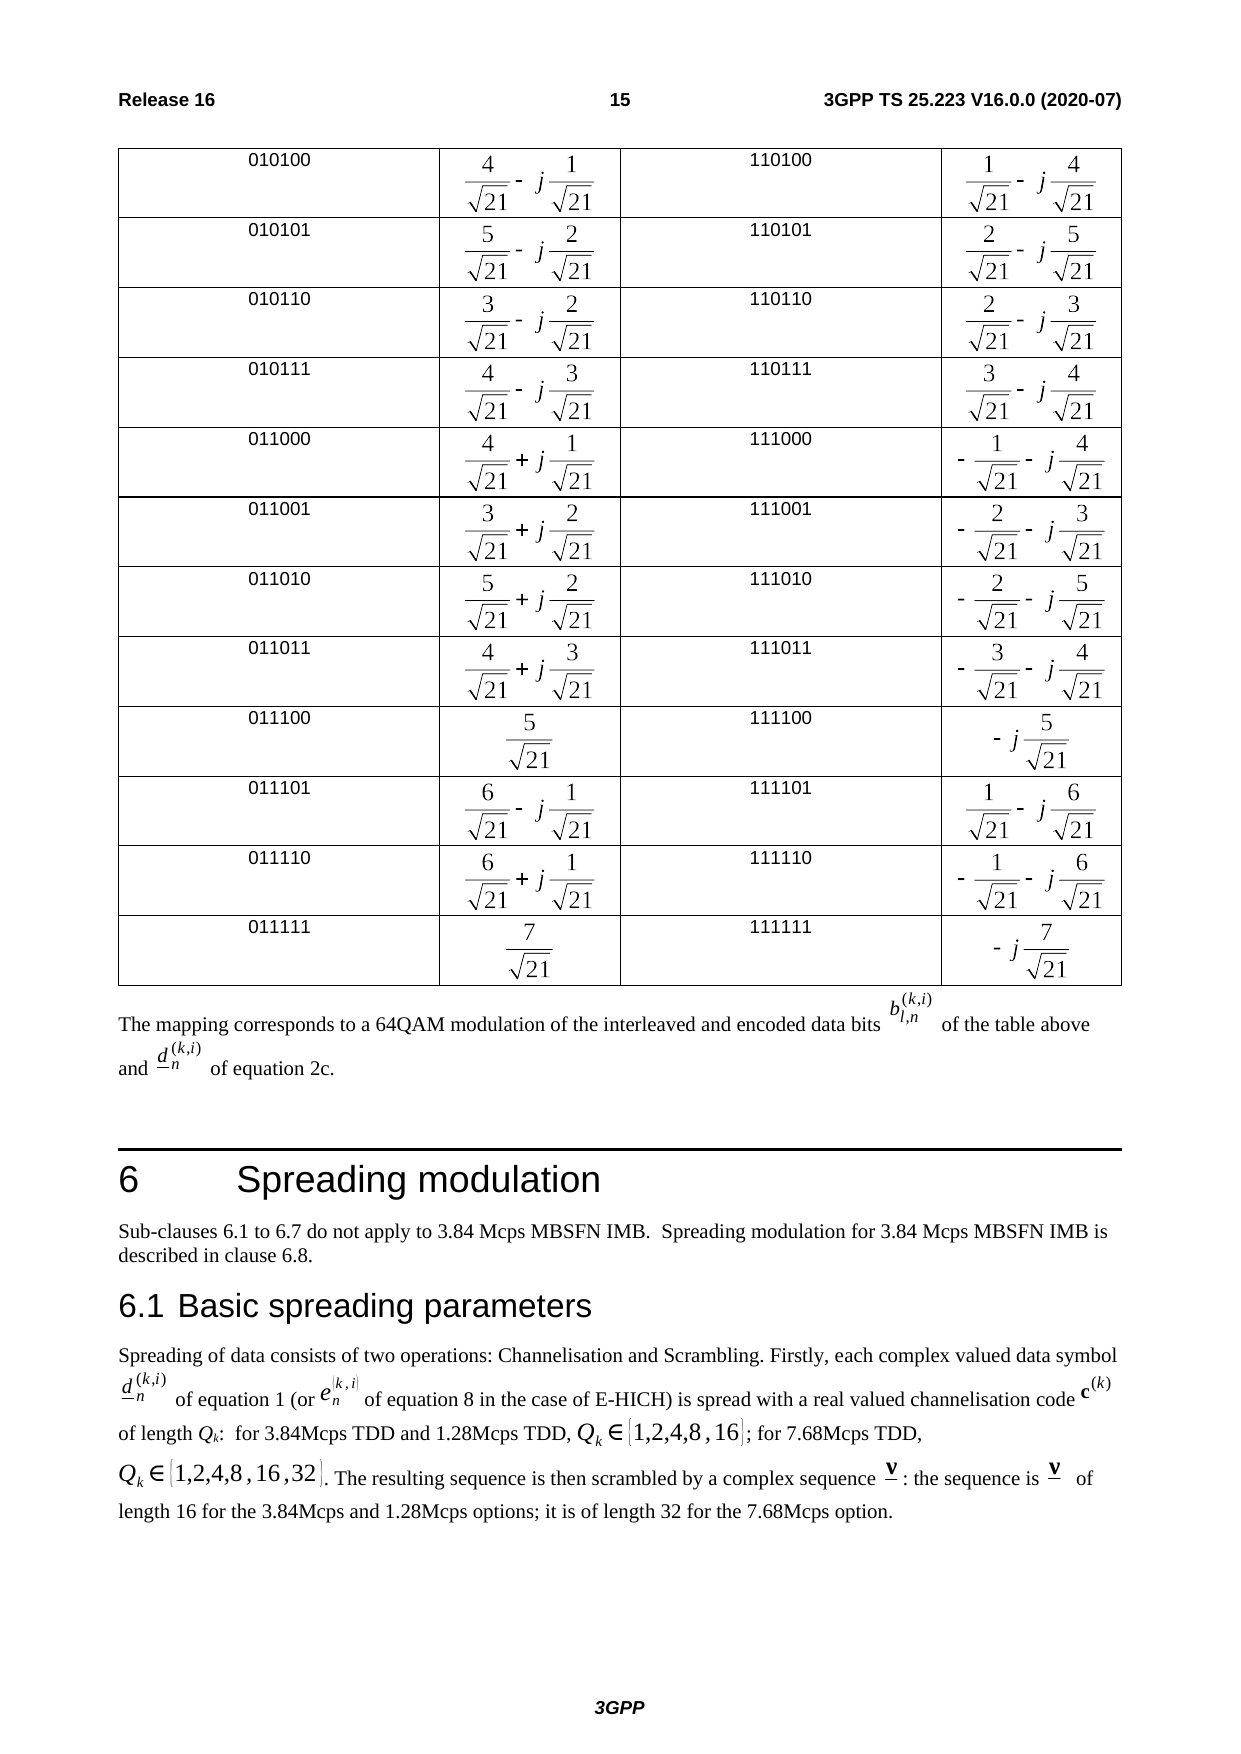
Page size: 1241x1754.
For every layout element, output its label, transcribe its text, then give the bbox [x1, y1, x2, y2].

table_cell [440, 288, 620, 357]
subtitle 6.1 Basic spreading parameters [118, 1286, 1122, 1324]
table_cell [942, 707, 1121, 776]
table_cell [440, 149, 620, 217]
table_cell 010111 [119, 358, 439, 427]
table_cell 011001 [119, 498, 439, 566]
table_cell 111101 [621, 777, 941, 845]
table_cell 011111 [119, 916, 439, 985]
table_cell [942, 149, 1121, 217]
table_cell 011010 [119, 567, 439, 636]
table_cell 110100 [621, 149, 941, 217]
table_cell 110110 [621, 288, 941, 357]
table_cell [440, 916, 620, 985]
table_cell [440, 777, 620, 845]
text The mapping corresponds to a 64QAM modulation of the interleaved and encoded data bits of the table above and of equation 2c. [118, 986, 1122, 1080]
table_cell 011000 [119, 428, 439, 496]
table_cell 111010 [621, 567, 941, 636]
table_cell 111100 [621, 707, 941, 776]
table_cell 011011 [119, 637, 439, 706]
table_cell [440, 358, 620, 427]
text Sub-clauses 6.1 to 6.7 do not apply to 3.84 Mcps MBSFN IMB. Spreading modulation for 3.84 Mcps MBSFN IMB is described in clause 6.8. [118, 1219, 1122, 1267]
table_cell [440, 707, 620, 776]
table_cell [942, 288, 1121, 357]
table_cell 011110 [119, 846, 439, 915]
table_cell 111000 [621, 428, 941, 496]
text Spreading of data consists of two operations: Channelisation and Scrambling. Firstly, each complex valued data symbol of equation 1 (or of equation 8 in the case of E-HICH) is spread with a real valued channelisation code of length Qk: for 3.84Mcps TDD and 1.28Mcps TDD, ; for 7.68Mcps TDD, . The resulting sequence is then scrambled by a complex sequence : the sequence is of length 16 for the 3.84Mcps and 1.28Mcps options; it is of length 32 for the 7.68Mcps option. [118, 1343, 1122, 1523]
table_cell [942, 567, 1121, 636]
table_cell [942, 637, 1121, 706]
table_cell 110101 [621, 218, 941, 287]
table_cell [942, 846, 1121, 915]
table_cell [942, 916, 1121, 985]
table_cell 110111 [621, 358, 941, 427]
table_cell 111001 [621, 498, 941, 566]
table_cell 011101 [119, 777, 439, 845]
table_cell [440, 498, 620, 566]
table_cell [942, 218, 1121, 287]
table_cell 111111 [621, 916, 941, 985]
table_cell 111011 [621, 637, 941, 706]
table_cell [942, 428, 1121, 496]
table_cell [440, 567, 620, 636]
table_cell 010110 [119, 288, 439, 357]
table_cell [942, 498, 1121, 566]
table_cell [440, 218, 620, 287]
table_cell 010101 [119, 218, 439, 287]
table_cell [440, 428, 620, 496]
table_cell 011100 [119, 707, 439, 776]
table_cell [942, 358, 1121, 427]
table_cell [440, 846, 620, 915]
table_cell [440, 637, 620, 706]
subtitle 6 Spreading modulation [118, 1151, 1122, 1200]
table_cell 111110 [621, 846, 941, 915]
table_cell 010100 [119, 149, 439, 217]
table_cell [942, 777, 1121, 845]
